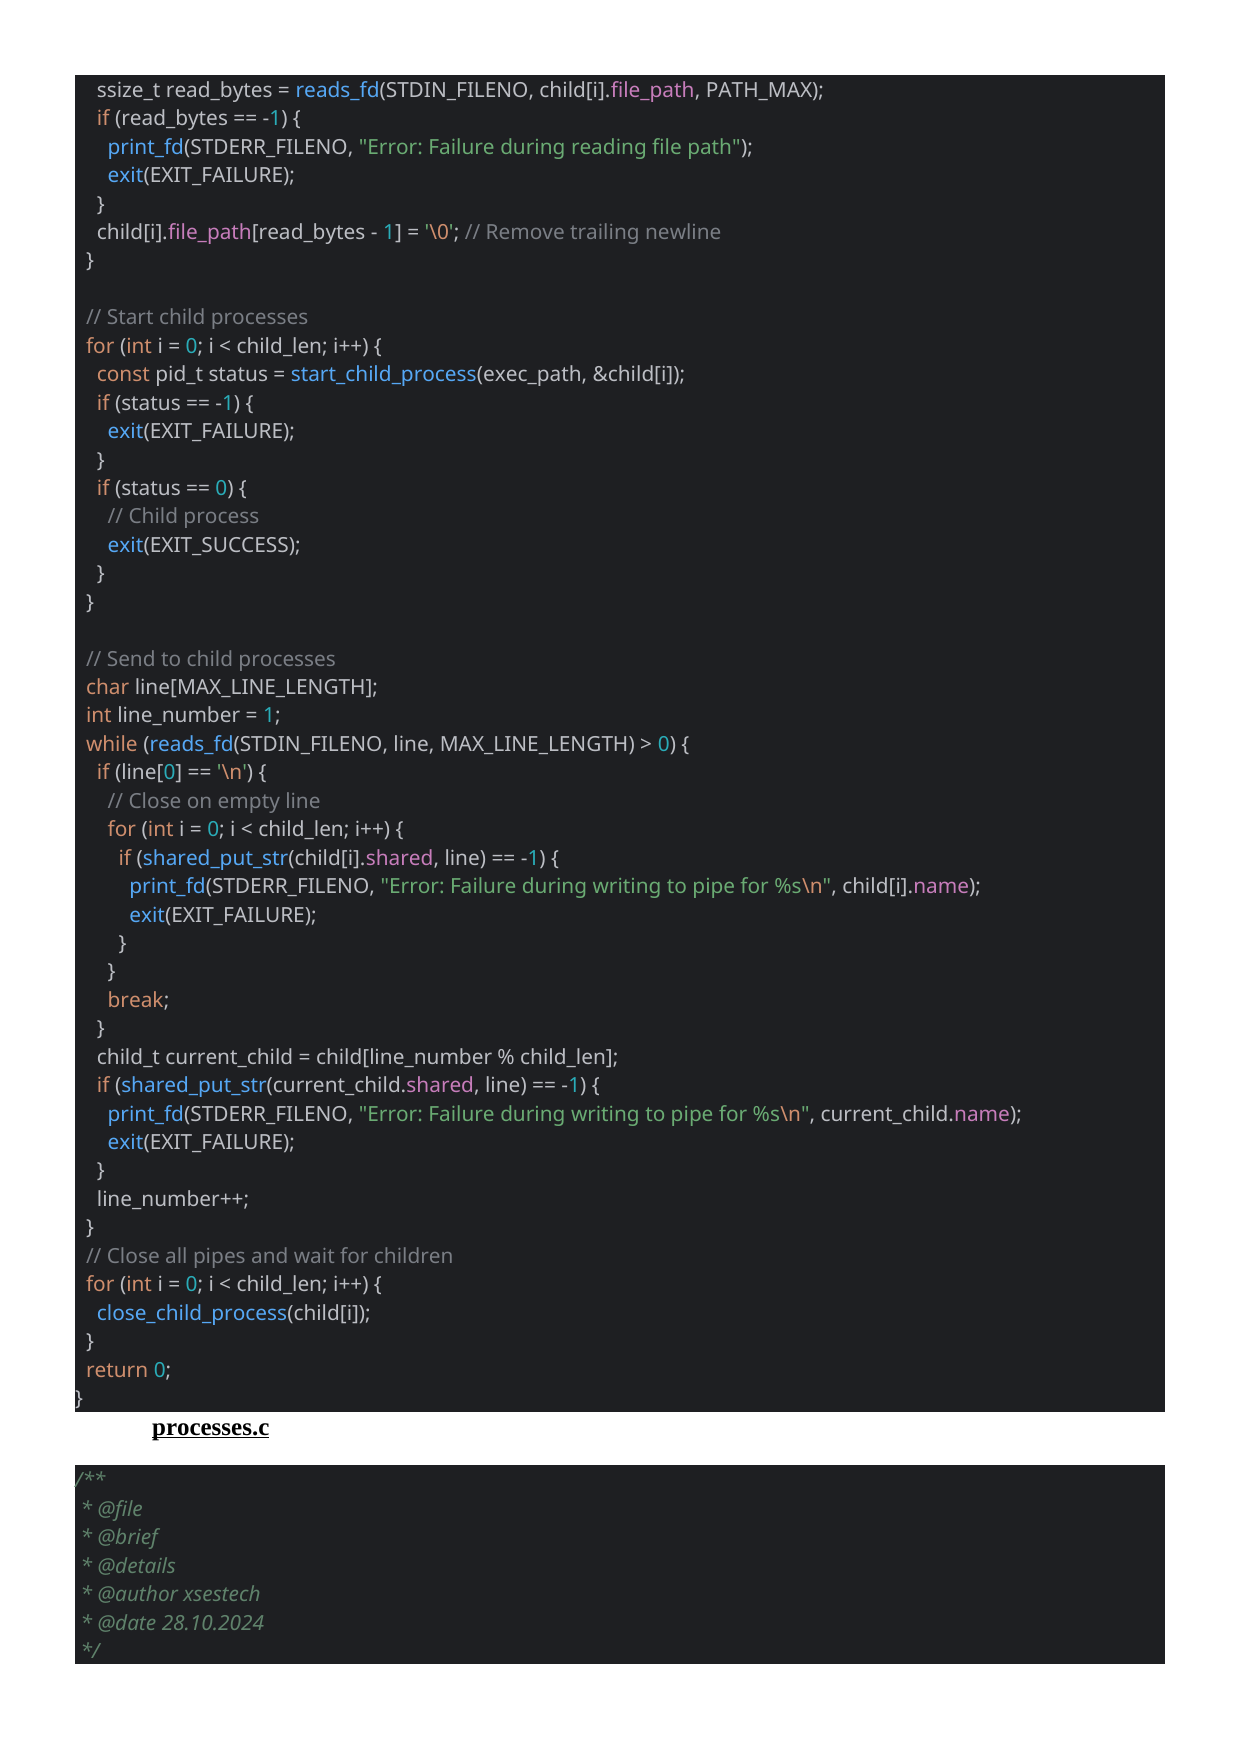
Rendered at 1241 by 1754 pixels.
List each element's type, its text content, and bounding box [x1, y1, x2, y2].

text processes.c [93, 1412, 1147, 1440]
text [75, 1465, 1165, 1664]
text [75, 75, 1165, 1412]
